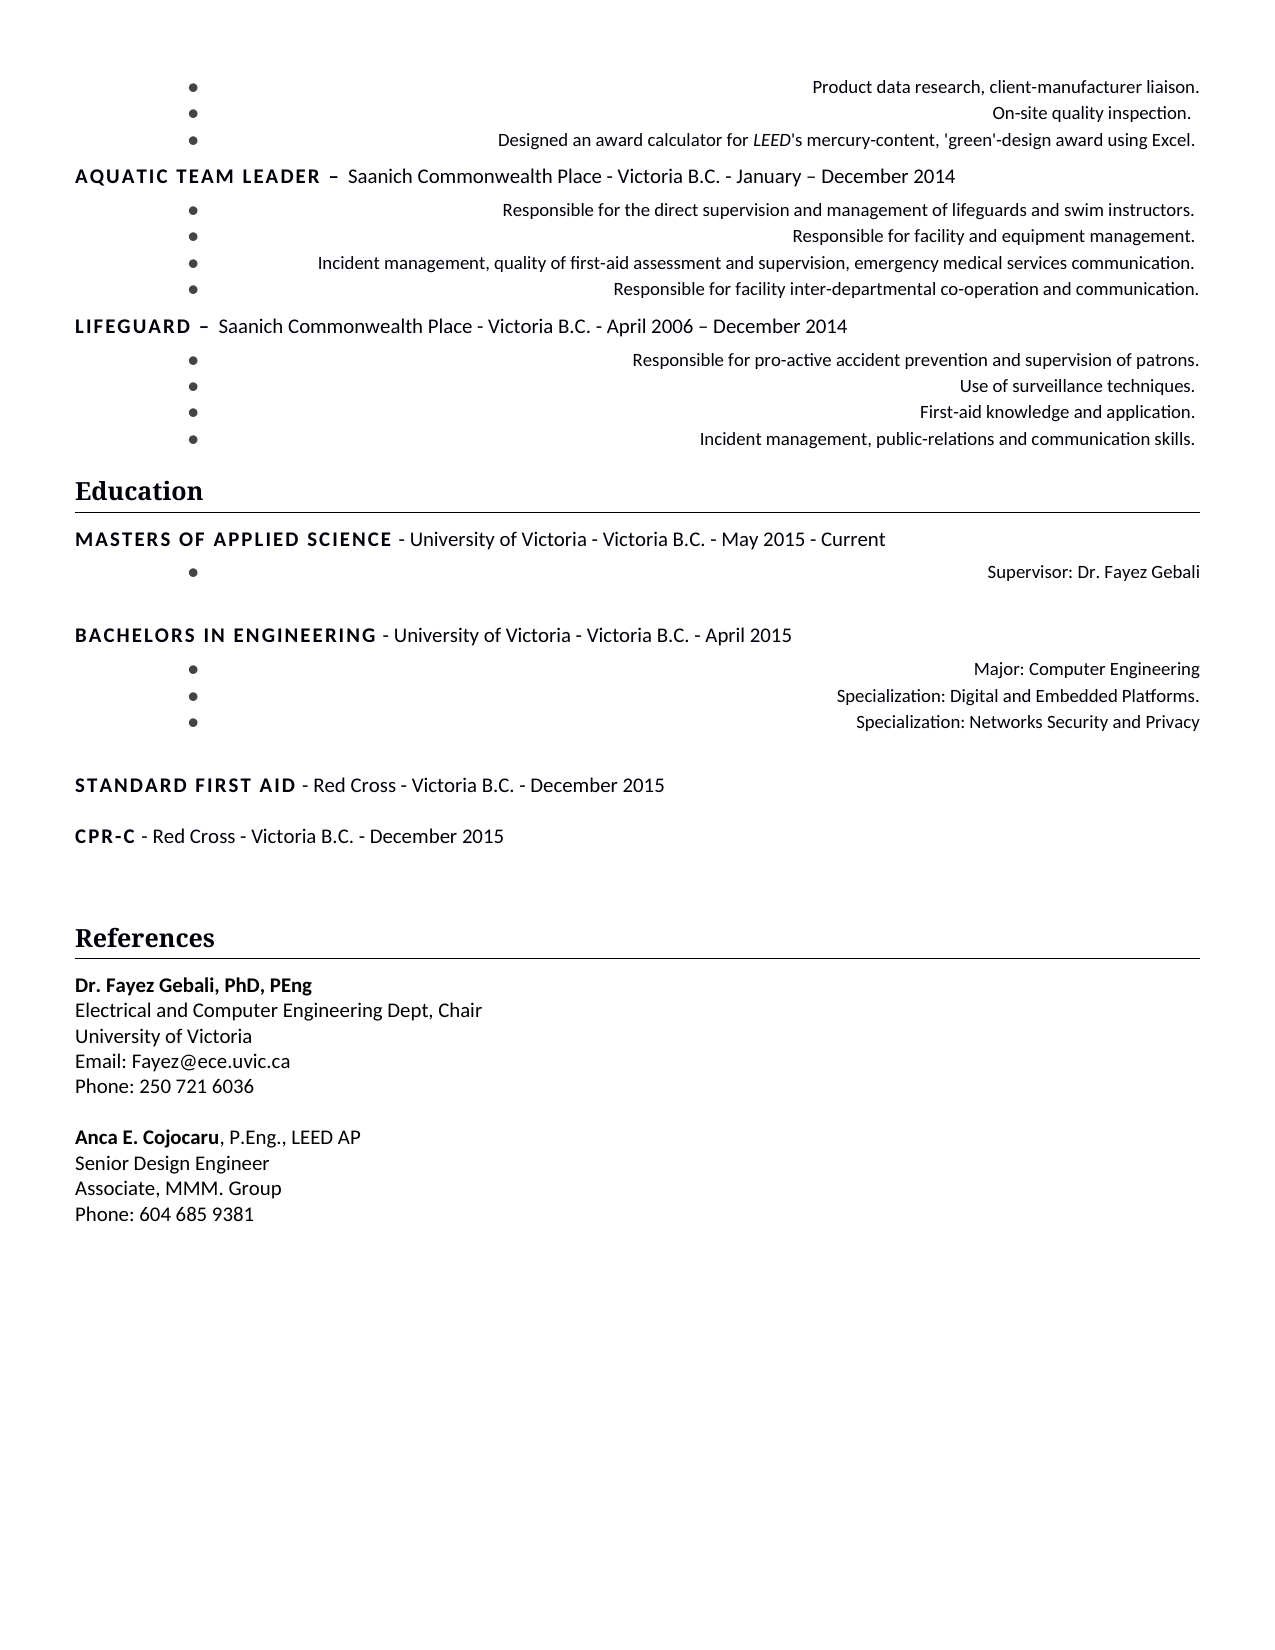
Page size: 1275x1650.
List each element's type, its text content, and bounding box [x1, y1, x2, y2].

list On-site quality inspection. [150, 101, 1117, 124]
text Phone: 250 721 6036 [75, 1074, 1200, 1099]
text Lifeguard – Saanich Commonwealth Place - Victoria B.C. - April 2006 – December 2014 [75, 313, 1200, 338]
text Bachelors in Engineering - University of Victoria - Victoria B.C. - April 2015 [75, 623, 1200, 648]
text Associate, MMM. Group [75, 1175, 1200, 1201]
list Responsible for pro-active accident prevention and supervision of patrons. [150, 348, 1117, 371]
list Responsible for facility and equipment management. [150, 224, 1117, 247]
list Use of surveillance techniques. [150, 374, 1117, 397]
list First-aid knowledge and application. [150, 401, 1117, 423]
subtitle Education [75, 474, 1200, 512]
text Masters of Applied Science - University of Victoria - Victoria B.C. - May 2015 - Current [75, 526, 1200, 551]
list Responsible for the direct supervision and management of lifeguards and swim instructors. [150, 198, 1117, 221]
text Email: Fayez@ece.uvic.ca [75, 1048, 1200, 1074]
list Specialization: Networks Security and Privacy [150, 710, 1117, 759]
subtitle References [75, 920, 1200, 958]
text Electrical and Computer Engineering Dept, Chair [75, 997, 1200, 1023]
text CPR-c - Red Cross - Victoria B.C. - December 2015 [75, 823, 1200, 899]
list Responsible for facility inter-departmental co-operation and communication. [150, 277, 1117, 300]
list Major: Computer Engineering [150, 657, 1117, 680]
text Senior Design Engineer [75, 1150, 1200, 1175]
list Incident management, public-relations and communication skills. [150, 427, 1117, 450]
text aquatic team leader – Saanich Commonwealth Place - Victoria B.C. - January – December 2014 [75, 163, 1200, 189]
text Dr. Fayez Gebali, PhD, PEng [75, 972, 1200, 997]
text University of Victoria [75, 1023, 1200, 1048]
text standard first aid - Red Cross - Victoria B.C. - December 2015 [75, 772, 1200, 823]
list Supervisor: Dr. Fayez Gebali [150, 561, 1117, 610]
list Specialization: Digital and Embedded Platforms. [150, 684, 1117, 707]
list Incident management, quality of first-aid assessment and supervision, emergency medical services communication. [150, 251, 1117, 274]
list Product data research, client-manufacturer liaison. [150, 75, 1117, 98]
list Designed an award calculator for LEED's mercury-content, 'green'-design award using Excel. [150, 128, 1117, 151]
text Phone: 604 685 9381 [75, 1201, 1200, 1226]
text Anca E. Cojocaru, P.Eng., LEED AP [75, 1124, 1200, 1150]
